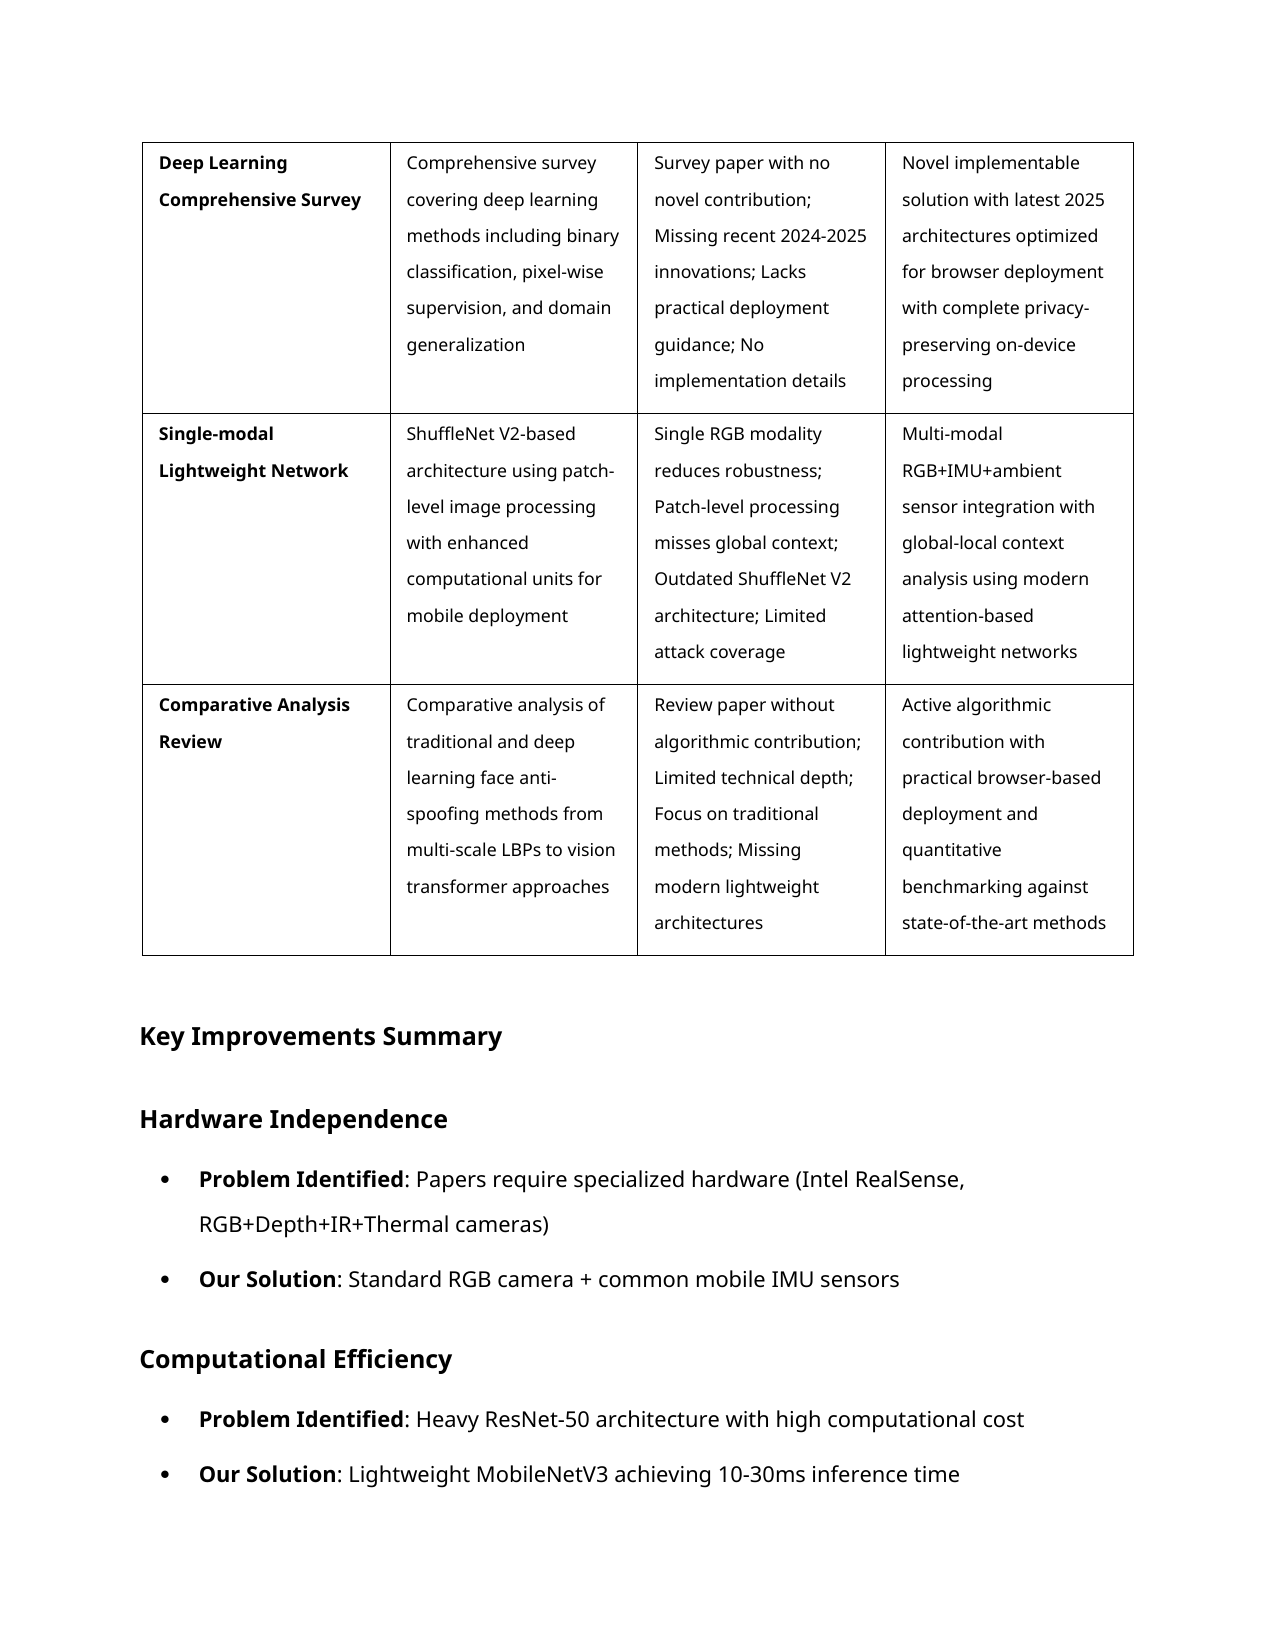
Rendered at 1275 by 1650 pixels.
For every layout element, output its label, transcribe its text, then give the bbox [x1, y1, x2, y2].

table_cell Comparative analysis of traditional and deep learning face anti-spoofing methods from multi-scale LBPs to vision transformer approaches [391, 685, 637, 955]
list Our Solution: Lightweight MobileNetV3 achieving 10-30ms inference time [161, 1459, 1133, 1489]
list Problem Identified: Heavy ResNet-50 architecture with high computational cost [161, 1404, 1133, 1433]
list Our Solution: Standard RGB camera + common mobile IMU sensors [161, 1264, 1133, 1294]
text Hardware Independence [139, 1102, 1133, 1136]
table_cell Survey paper with no novel contribution; Missing recent 2024-2025 innovations; Lacks practical deployment guidance; No implementation details [638, 143, 885, 413]
table_cell Comprehensive survey covering deep learning methods including binary classification, pixel-wise supervision, and domain generalization [391, 143, 637, 413]
text Key Improvements Summary [139, 1018, 1133, 1052]
table_cell Novel implementable solution with latest 2025 architectures optimized for browser deployment with complete privacy-preserving on-device processing [886, 143, 1133, 413]
table_cell Review paper without algorithmic contribution; Limited technical depth; Focus on traditional methods; Missing modern lightweight architectures [638, 685, 885, 955]
table_cell Single RGB modality reduces robustness; Patch-level processing misses global context; Outdated ShuffleNet V2 architecture; Limited attack coverage [638, 414, 885, 684]
table_cell Comparative Analysis Review [143, 685, 390, 955]
table_cell Active algorithmic contribution with practical browser-based deployment and quantitative benchmarking against state-of-the-art methods [886, 685, 1133, 955]
table_cell ShuffleNet V2-based architecture using patch-level image processing with enhanced computational units for mobile deployment [391, 414, 637, 684]
text Computational Efficiency [139, 1342, 1133, 1376]
table_cell Deep Learning Comprehensive Survey [143, 143, 390, 413]
list Problem Identified: Papers require specialized hardware (Intel RealSense, RGB+Depth+IR+Thermal cameras) [161, 1164, 1133, 1238]
table_cell Single-modal Lightweight Network [143, 414, 390, 684]
table_cell Multi-modal RGB+IMU+ambient sensor integration with global-local context analysis using modern attention-based lightweight networks [886, 414, 1133, 684]
